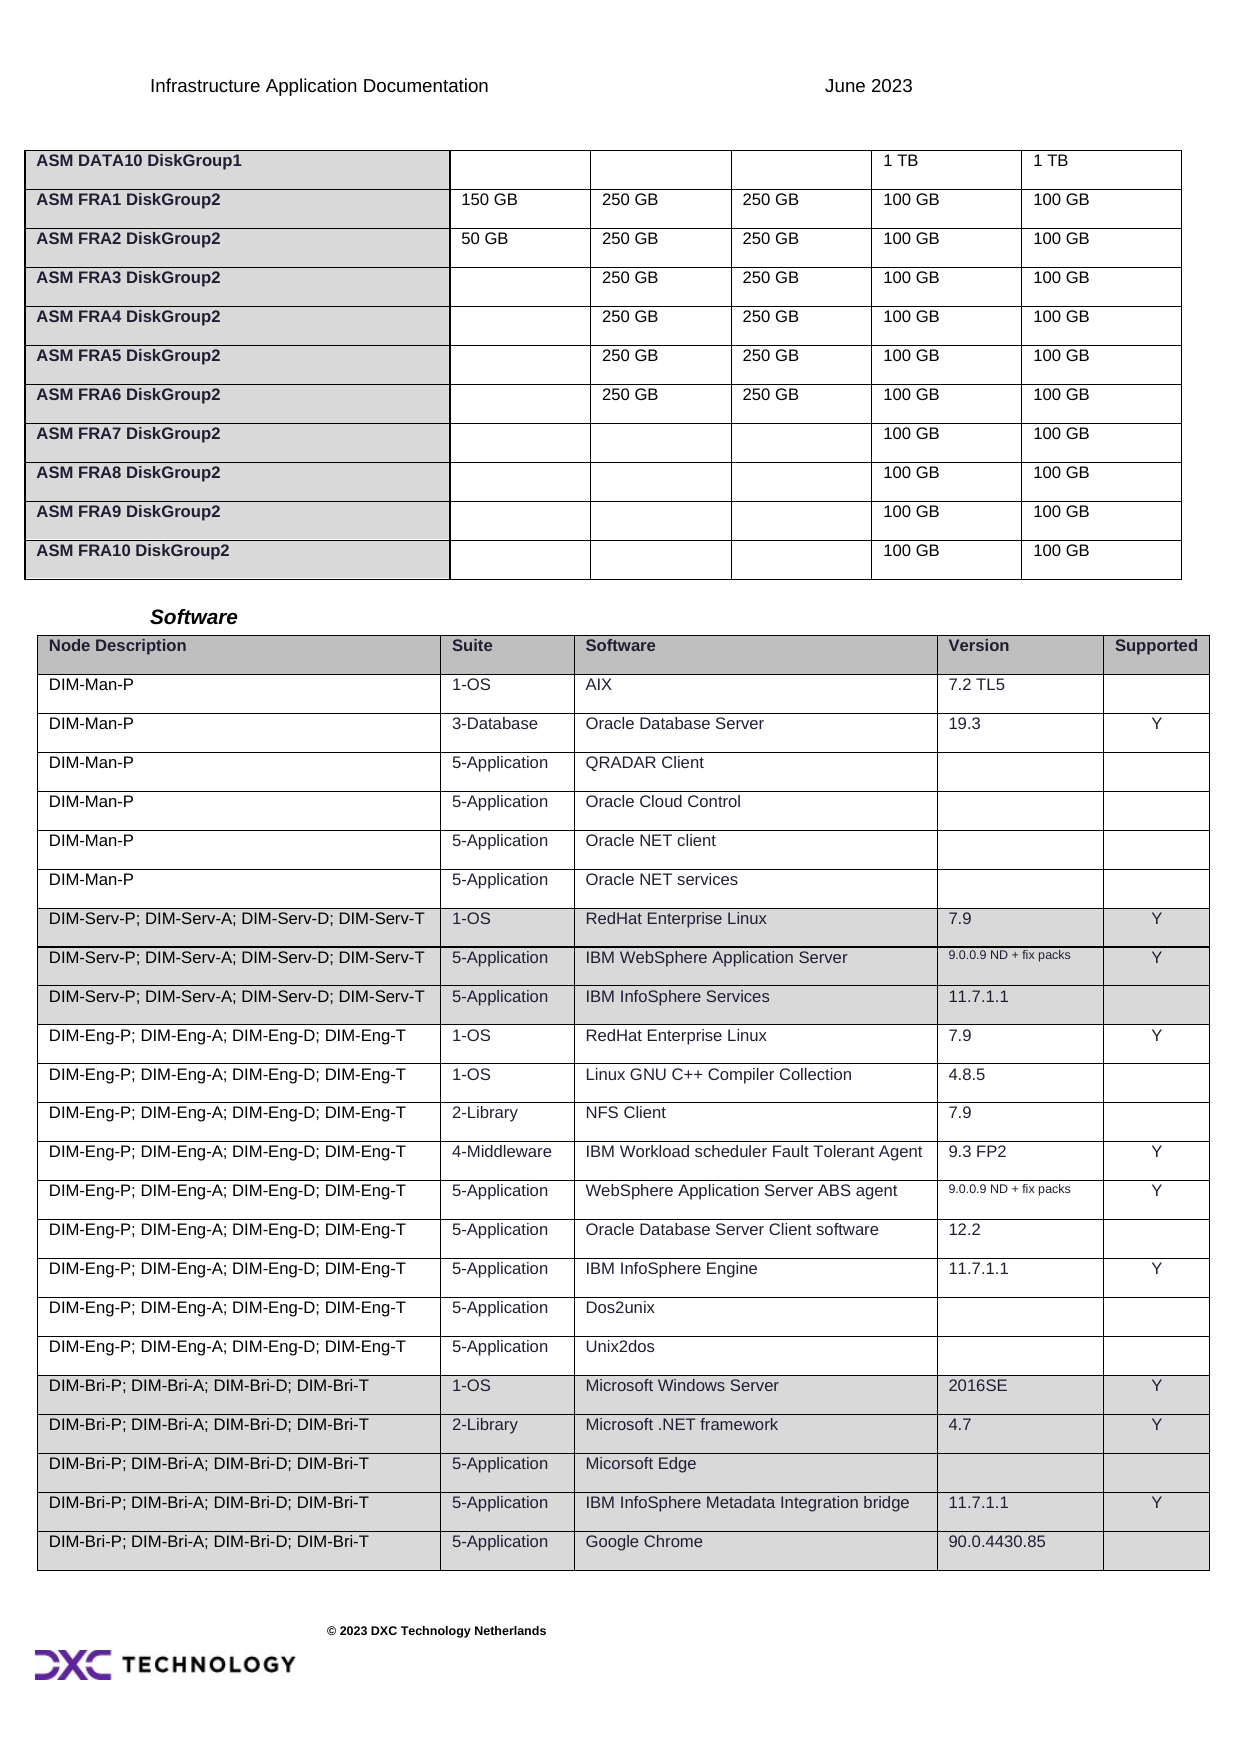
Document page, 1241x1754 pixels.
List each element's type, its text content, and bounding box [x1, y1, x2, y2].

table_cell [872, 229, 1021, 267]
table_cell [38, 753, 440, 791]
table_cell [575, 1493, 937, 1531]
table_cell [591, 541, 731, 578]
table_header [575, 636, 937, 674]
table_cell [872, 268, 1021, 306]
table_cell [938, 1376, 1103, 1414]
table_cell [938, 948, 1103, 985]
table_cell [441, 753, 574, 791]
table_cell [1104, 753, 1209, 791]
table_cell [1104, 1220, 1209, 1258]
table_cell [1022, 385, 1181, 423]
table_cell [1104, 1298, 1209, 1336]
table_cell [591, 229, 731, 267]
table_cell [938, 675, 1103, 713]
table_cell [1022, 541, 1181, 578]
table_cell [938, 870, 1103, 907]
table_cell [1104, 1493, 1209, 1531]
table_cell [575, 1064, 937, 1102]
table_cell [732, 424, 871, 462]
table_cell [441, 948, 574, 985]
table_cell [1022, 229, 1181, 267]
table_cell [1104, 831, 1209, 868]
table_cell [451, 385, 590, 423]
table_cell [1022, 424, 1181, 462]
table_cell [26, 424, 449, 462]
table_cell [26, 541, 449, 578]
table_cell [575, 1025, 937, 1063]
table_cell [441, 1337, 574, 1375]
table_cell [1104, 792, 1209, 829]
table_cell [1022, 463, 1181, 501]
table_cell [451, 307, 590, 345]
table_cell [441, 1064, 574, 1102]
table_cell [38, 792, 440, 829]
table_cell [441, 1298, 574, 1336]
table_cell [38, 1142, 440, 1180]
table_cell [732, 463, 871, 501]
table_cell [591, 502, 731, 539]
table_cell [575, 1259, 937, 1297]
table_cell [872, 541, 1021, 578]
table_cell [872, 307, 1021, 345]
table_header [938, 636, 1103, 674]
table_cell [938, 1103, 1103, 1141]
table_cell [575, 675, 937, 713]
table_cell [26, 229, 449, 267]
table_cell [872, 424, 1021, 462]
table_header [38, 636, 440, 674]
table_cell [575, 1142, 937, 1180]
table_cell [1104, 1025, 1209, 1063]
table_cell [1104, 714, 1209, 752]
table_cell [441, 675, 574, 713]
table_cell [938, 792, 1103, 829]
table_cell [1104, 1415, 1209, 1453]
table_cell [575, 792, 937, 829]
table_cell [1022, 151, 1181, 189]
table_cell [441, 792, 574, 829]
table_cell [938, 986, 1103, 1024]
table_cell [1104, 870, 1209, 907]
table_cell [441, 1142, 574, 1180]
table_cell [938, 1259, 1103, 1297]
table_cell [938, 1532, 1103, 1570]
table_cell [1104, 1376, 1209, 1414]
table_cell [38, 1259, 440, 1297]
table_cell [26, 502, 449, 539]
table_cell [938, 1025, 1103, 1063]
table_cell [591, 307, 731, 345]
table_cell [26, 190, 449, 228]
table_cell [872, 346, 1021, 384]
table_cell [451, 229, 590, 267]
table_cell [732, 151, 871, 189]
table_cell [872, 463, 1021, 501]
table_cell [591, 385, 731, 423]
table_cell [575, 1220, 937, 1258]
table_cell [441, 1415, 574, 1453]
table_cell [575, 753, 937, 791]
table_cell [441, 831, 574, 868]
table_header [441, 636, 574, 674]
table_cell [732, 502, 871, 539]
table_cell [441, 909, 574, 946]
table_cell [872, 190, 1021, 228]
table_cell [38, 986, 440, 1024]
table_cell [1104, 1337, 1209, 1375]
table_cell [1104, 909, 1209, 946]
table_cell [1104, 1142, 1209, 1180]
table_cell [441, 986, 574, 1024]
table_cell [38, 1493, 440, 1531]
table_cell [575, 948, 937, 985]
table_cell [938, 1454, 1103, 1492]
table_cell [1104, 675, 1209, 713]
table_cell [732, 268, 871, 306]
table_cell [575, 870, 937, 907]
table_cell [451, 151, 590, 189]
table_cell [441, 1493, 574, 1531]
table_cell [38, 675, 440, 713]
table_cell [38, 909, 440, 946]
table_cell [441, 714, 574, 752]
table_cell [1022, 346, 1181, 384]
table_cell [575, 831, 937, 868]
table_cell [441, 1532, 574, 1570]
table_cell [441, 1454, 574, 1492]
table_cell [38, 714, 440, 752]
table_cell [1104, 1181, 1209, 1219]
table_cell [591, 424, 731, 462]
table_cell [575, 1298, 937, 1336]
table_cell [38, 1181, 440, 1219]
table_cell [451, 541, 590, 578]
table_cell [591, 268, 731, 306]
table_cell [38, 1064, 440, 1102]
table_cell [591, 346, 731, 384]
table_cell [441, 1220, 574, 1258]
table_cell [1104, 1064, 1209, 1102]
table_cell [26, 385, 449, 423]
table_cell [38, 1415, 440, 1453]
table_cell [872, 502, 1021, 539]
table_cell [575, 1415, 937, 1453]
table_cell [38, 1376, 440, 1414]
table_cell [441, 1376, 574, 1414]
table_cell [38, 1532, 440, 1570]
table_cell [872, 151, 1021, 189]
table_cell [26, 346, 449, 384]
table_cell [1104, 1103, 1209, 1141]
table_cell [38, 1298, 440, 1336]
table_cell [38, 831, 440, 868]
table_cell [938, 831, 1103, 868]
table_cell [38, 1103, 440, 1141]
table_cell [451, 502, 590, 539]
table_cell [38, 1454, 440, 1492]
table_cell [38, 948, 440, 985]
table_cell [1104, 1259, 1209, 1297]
subtitle Software [150, 604, 1090, 628]
picture [34, 1650, 296, 1680]
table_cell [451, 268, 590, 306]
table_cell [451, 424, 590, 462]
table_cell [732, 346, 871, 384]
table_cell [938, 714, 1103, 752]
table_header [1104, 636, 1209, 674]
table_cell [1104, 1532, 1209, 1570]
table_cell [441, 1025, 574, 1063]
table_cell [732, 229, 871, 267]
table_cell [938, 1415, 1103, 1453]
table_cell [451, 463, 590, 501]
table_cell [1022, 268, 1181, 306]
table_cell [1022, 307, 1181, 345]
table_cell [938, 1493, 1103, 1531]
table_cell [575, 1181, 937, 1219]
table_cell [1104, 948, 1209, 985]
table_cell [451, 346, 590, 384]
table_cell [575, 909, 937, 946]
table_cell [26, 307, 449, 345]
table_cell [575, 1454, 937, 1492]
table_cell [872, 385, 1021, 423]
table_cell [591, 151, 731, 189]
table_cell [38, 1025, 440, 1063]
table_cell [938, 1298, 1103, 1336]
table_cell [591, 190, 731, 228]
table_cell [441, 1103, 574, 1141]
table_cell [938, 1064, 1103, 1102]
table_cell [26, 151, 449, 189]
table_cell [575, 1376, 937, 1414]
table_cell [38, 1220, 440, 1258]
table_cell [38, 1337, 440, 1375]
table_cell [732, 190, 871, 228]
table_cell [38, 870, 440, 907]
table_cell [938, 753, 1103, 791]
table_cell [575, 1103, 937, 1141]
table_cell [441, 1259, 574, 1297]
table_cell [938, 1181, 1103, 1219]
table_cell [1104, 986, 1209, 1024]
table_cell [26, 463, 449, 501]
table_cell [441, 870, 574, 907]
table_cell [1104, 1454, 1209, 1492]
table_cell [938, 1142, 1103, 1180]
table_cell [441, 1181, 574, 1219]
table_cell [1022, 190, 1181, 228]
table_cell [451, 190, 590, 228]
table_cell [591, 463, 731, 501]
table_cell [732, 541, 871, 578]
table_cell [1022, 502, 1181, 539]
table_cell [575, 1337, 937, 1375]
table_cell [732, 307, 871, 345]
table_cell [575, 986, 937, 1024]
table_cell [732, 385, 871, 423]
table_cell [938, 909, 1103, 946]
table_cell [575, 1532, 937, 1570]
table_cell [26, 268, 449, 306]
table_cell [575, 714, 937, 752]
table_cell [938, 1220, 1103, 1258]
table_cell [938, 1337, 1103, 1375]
